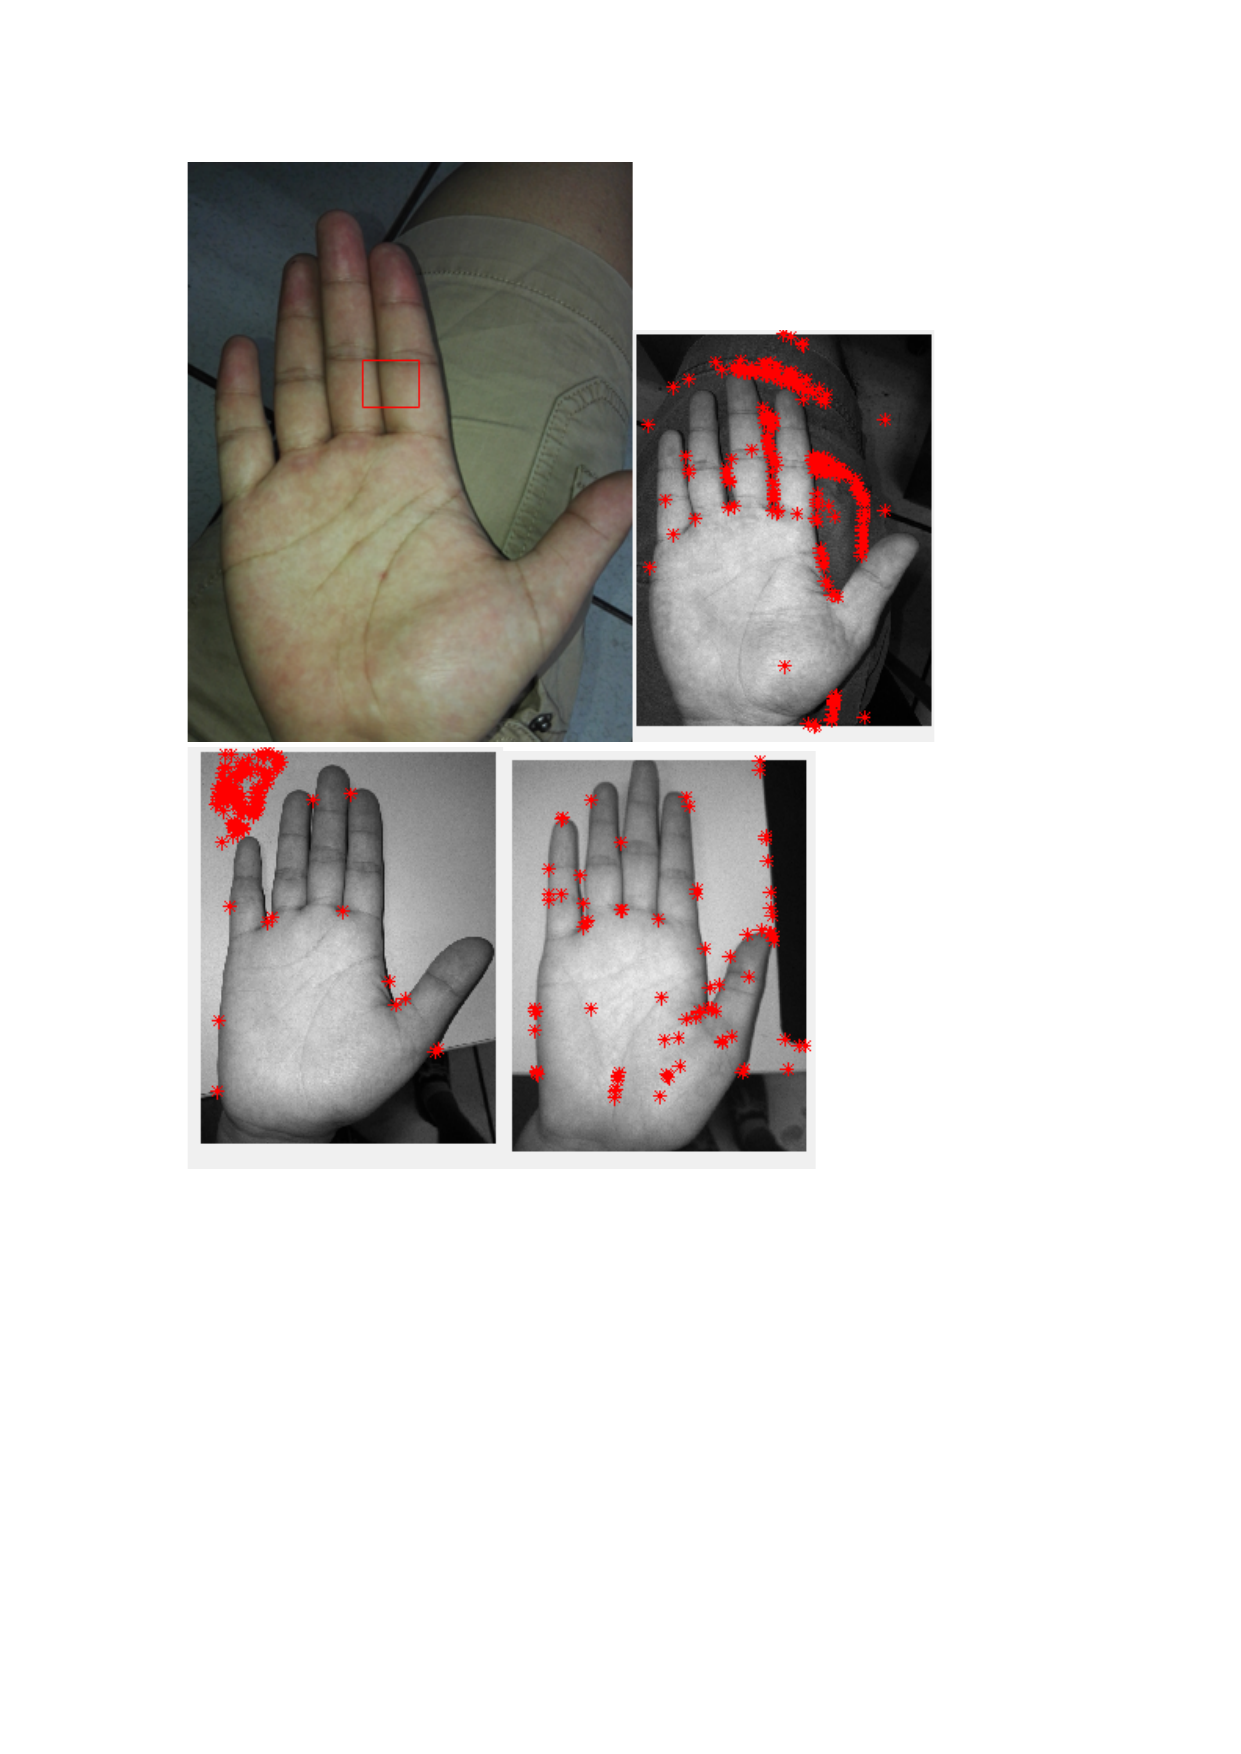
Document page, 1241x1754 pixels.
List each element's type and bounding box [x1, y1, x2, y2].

picture [187, 747, 816, 1169]
picture [187, 162, 935, 742]
